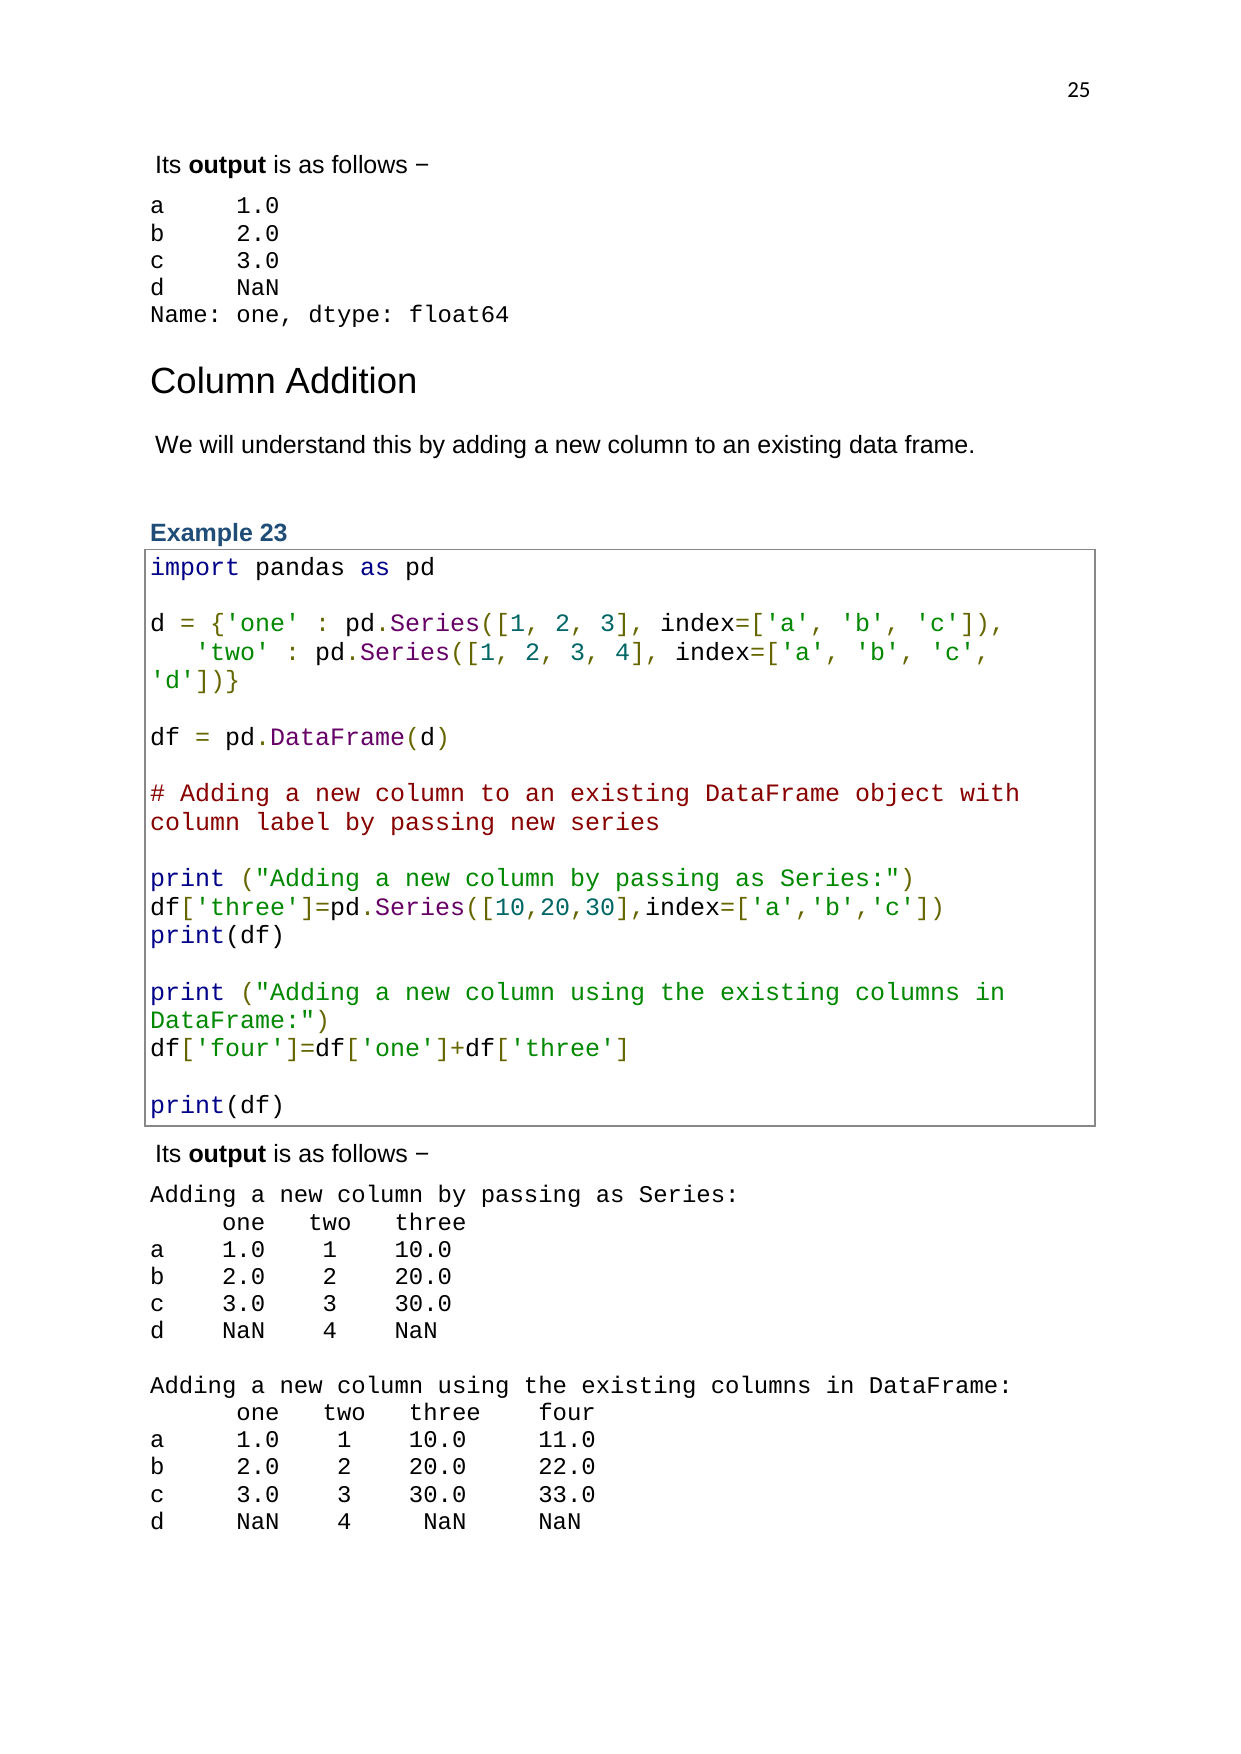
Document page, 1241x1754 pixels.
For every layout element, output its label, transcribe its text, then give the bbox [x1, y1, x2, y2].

text b 2.0 2 20.0 [150, 1264, 1090, 1292]
text print ("Adding a new column using the existing columns in DataFrame:") [150, 979, 1090, 1036]
text b 2.0 2 20.0 22.0 [150, 1455, 1090, 1482]
text one two three [150, 1210, 1090, 1237]
text a 1.0 [150, 194, 1090, 221]
text We will understand this by adding a new column to an existing data frame. [155, 430, 1085, 459]
text d NaN [150, 275, 1090, 302]
text print(df) [150, 923, 1090, 951]
text print(df) [146, 1087, 1094, 1125]
text # Adding a new column to an existing DataFrame object with column label by passing new series [150, 781, 1090, 838]
text one two three four [150, 1400, 1090, 1428]
text a 1.0 1 10.0 [150, 1237, 1090, 1264]
text Name: one, dtype: float64 [150, 302, 1090, 330]
text Adding a new column by passing as Series: [150, 1183, 1090, 1210]
text c 3.0 3 30.0 [150, 1292, 1090, 1319]
text df['three']=pd.Series([10,20,30],index=['a','b','c']) [150, 894, 1090, 923]
text Its output is as follows − [155, 1139, 1085, 1168]
text df = pd.DataFrame(d) [150, 724, 1090, 753]
text d = {'one' : pd.Series([1, 2, 3], index=['a', 'b', 'c']), [150, 611, 1090, 639]
text print ("Adding a new column by passing as Series:") [150, 866, 1090, 894]
text c 3.0 3 30.0 33.0 [150, 1482, 1090, 1509]
text 'two' : pd.Series([1, 2, 3, 4], index=['a', 'b', 'c', 'd'])} [150, 639, 1090, 696]
text a 1.0 1 10.0 11.0 [150, 1428, 1090, 1455]
subtitle Example 23 [150, 517, 1090, 546]
subtitle Column Addition [150, 359, 1090, 401]
text df['four']=df['one']+df['three'] [150, 1036, 1090, 1064]
text d NaN 4 NaN NaN [150, 1509, 1090, 1536]
text c 3.0 [150, 248, 1090, 275]
text import pandas as pd [146, 550, 1094, 583]
text d NaN 4 NaN [150, 1319, 1090, 1346]
text b 2.0 [150, 221, 1090, 248]
text Adding a new column using the existing columns in DataFrame: [150, 1373, 1090, 1400]
text Its output is as follows − [155, 150, 1085, 179]
